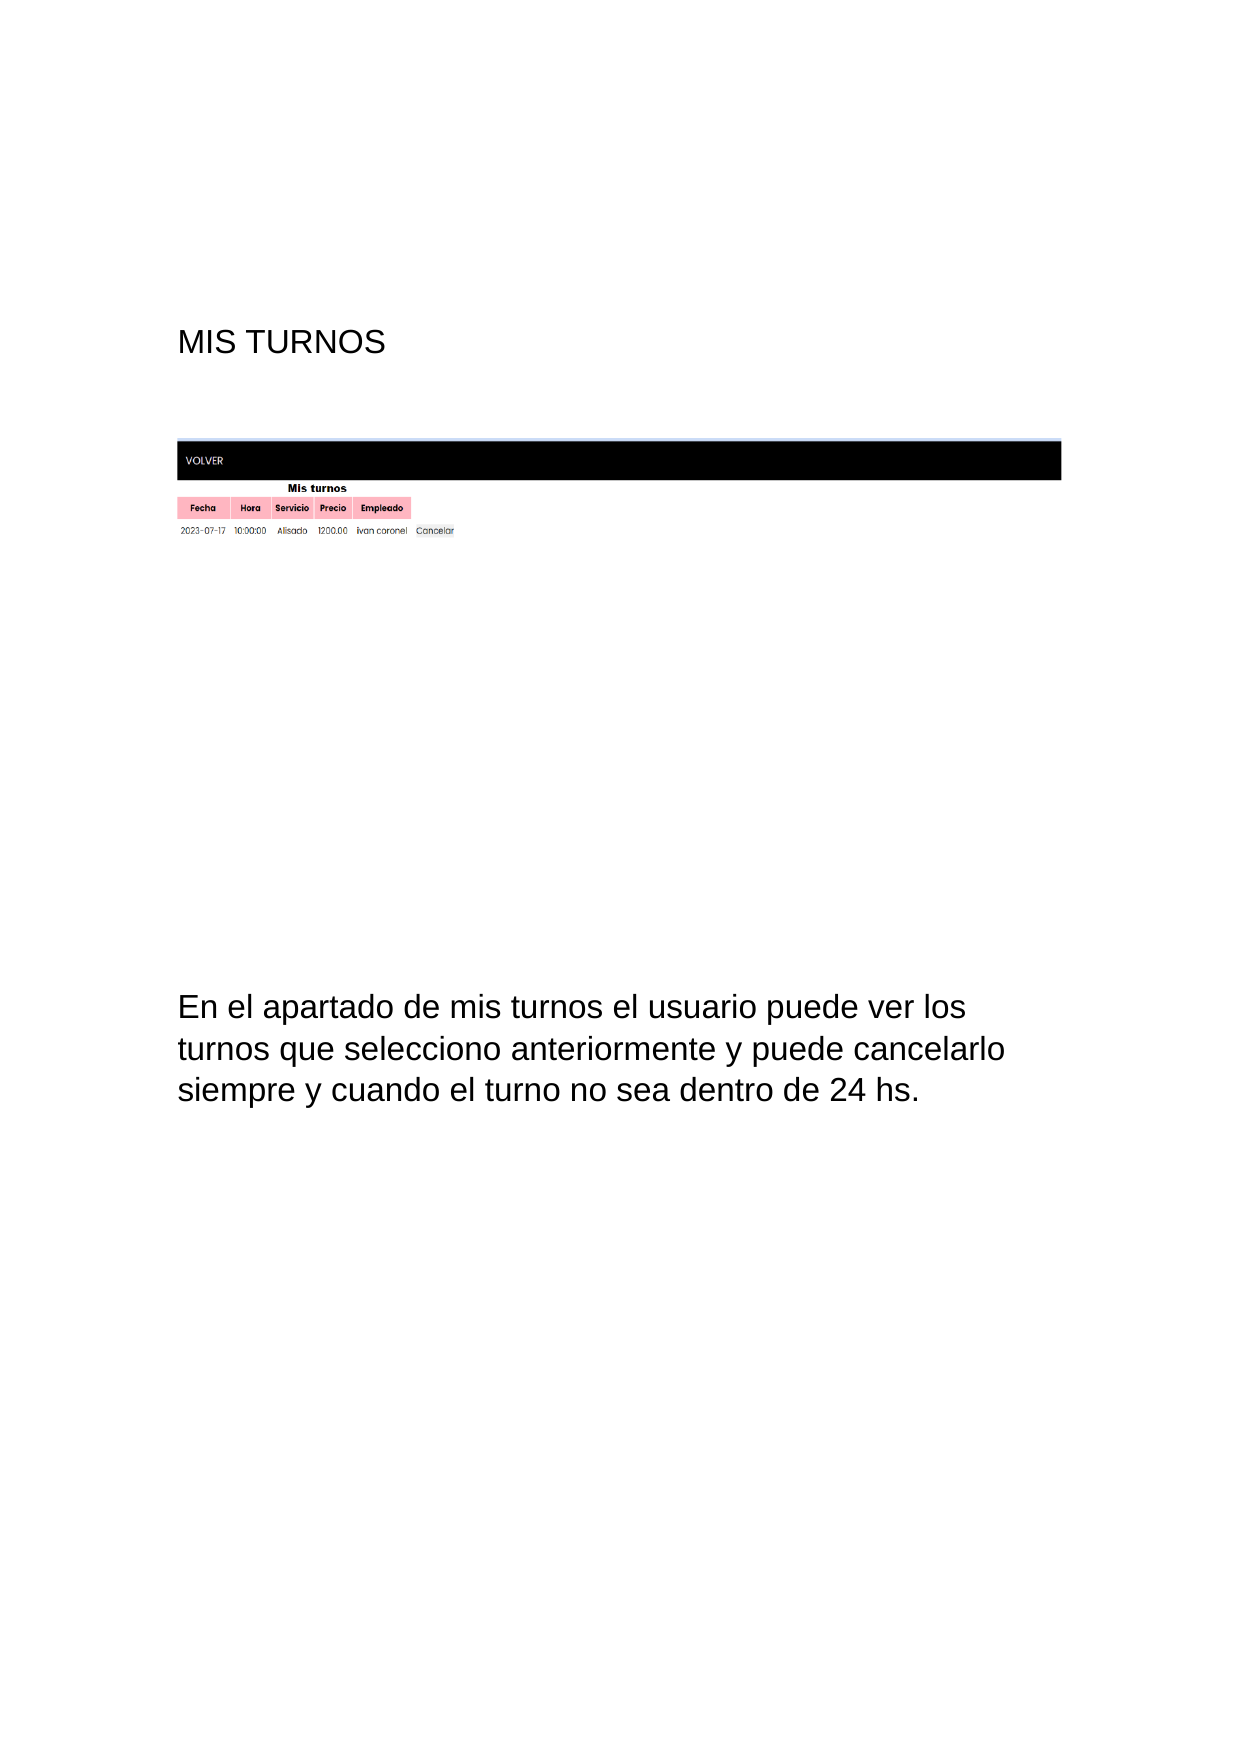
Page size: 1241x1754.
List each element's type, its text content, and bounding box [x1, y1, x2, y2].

text En el apartado de mis turnos el usuario puede ver los turnos que selecciono anteriormente y puede cancelarlo siempre y cuando el turno no sea dentro de 24 hs. [177, 987, 1063, 1108]
picture [177, 438, 1062, 911]
text MIS TURNOS [177, 322, 1063, 360]
